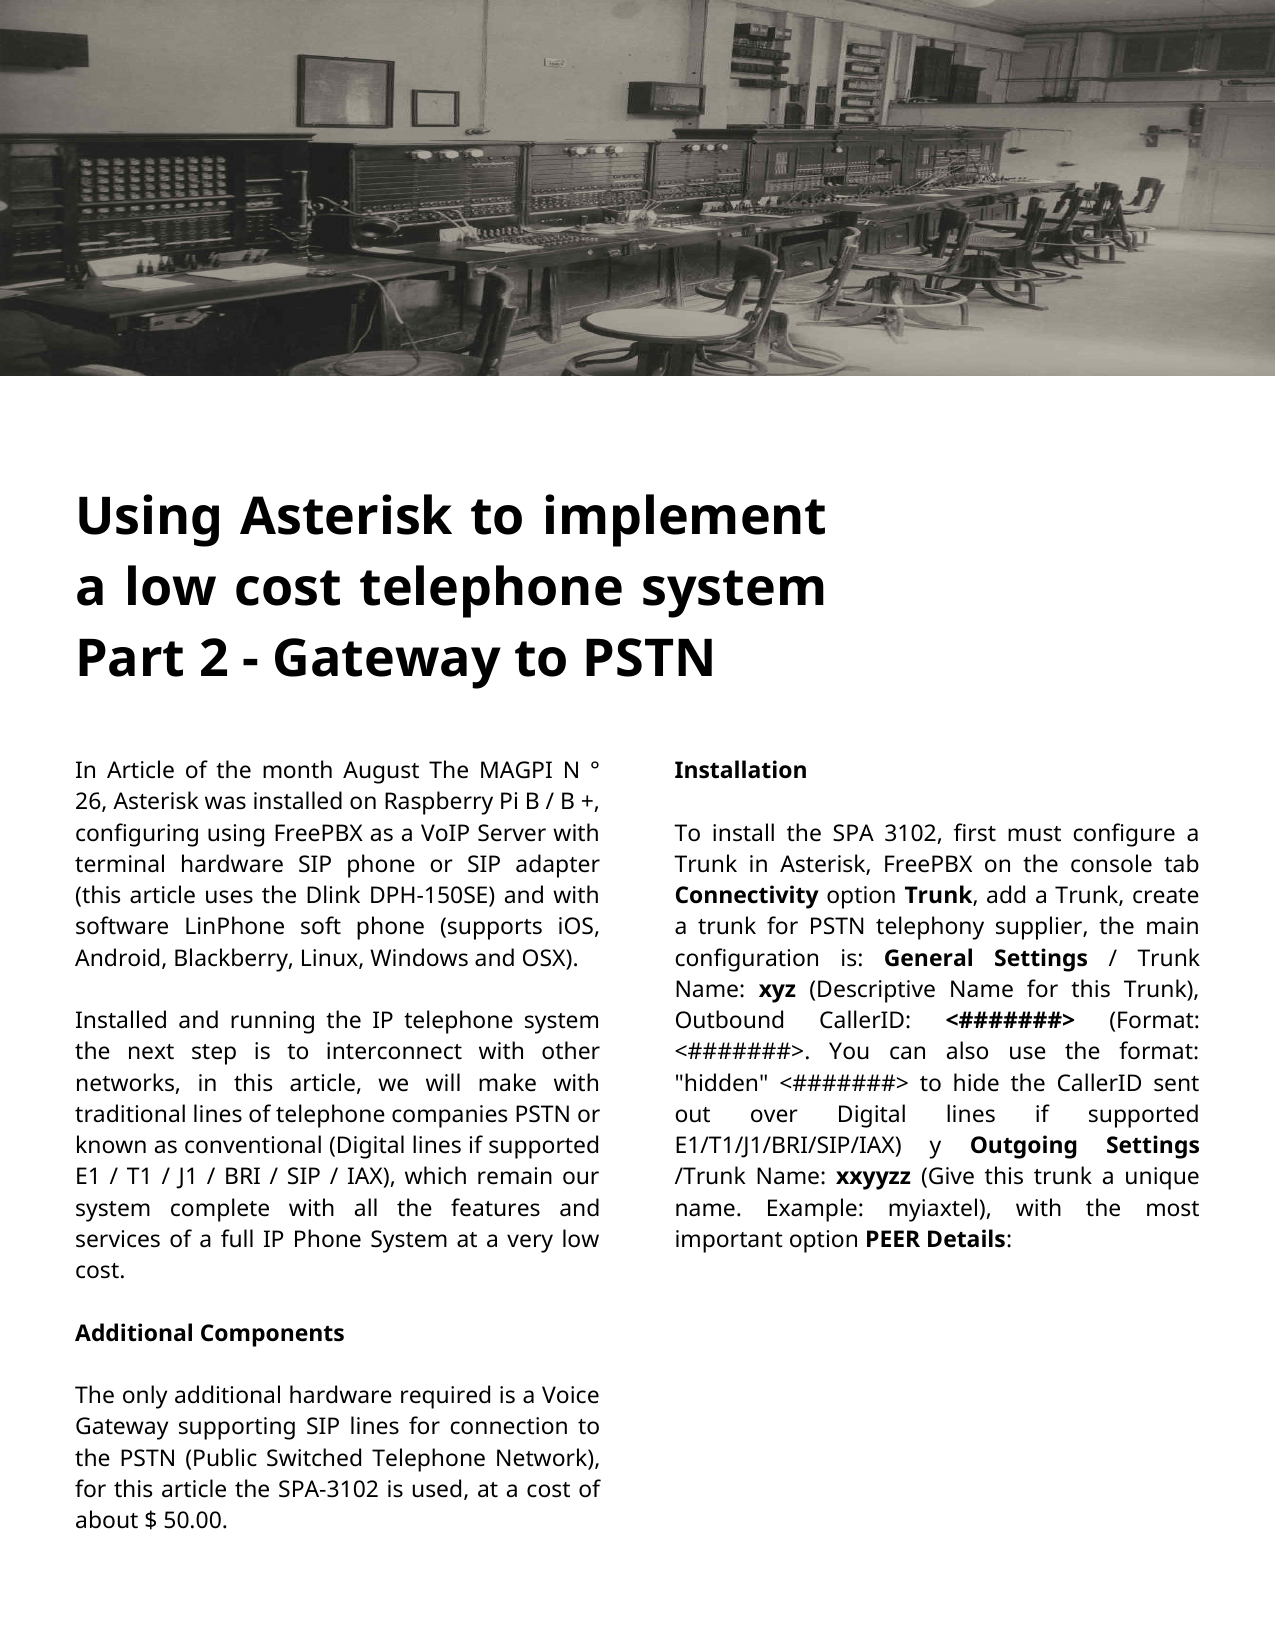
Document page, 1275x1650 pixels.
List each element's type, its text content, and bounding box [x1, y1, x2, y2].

text Using Asterisk to implement a low cost telephone system Part 2 - Gateway to PSTN [75, 479, 828, 692]
text In Article of the month August The MAGPI N ° 26, Asterisk was installed on Raspberry Pi B / B +, configuring using FreePBX as a VoIP Server with terminal hardware SIP phone or SIP adapter (this article uses the Dlink DPH-150SE) and with software LinPhone soft phone (supports iOS, Android, Blackberry, Linux, Windows and OSX). [75, 754, 601, 973]
picture [0, 0, 1275, 376]
text To install the SPA 3102, first must configure a Trunk in Asterisk, FreePBX on the console tab Connectivity option Trunk, add a Trunk, create a trunk for PSTN telephony supplier, the main configuration is: General Settings / Trunk Name: xyz (Descriptive Name for this Trunk), Outbound CallerID: <#######> (Format: <#######>. You can also use the format: "hidden" <#######> to hide the CallerID sent out over Digital lines if supported E1/T1/J1/BRI/SIP/IAX) y Outgoing Settings /Trunk Name: xxyyzz (Give this trunk a unique name. Example: myiaxtel), with the most important option PEER Details: [674, 817, 1200, 1254]
text Installed and running the IP telephone system the next step is to interconnect with other networks, in this article, we will make with traditional lines of telephone companies PSTN or known as conventional (Digital lines if supported E1 / T1 / J1 / BRI / SIP / IAX), which remain our system complete with all the features and services of a full IP Phone System at a very low cost. [75, 1004, 601, 1285]
text The only additional hardware required is a Voice Gateway supporting SIP lines for connection to the PSTN (Public Switched Telephone Network), for this article the SPA-3102 is used, at a cost of about $ 50.00. [75, 1379, 601, 1535]
text Installation [674, 754, 1200, 785]
text Additional Components [75, 1317, 601, 1348]
